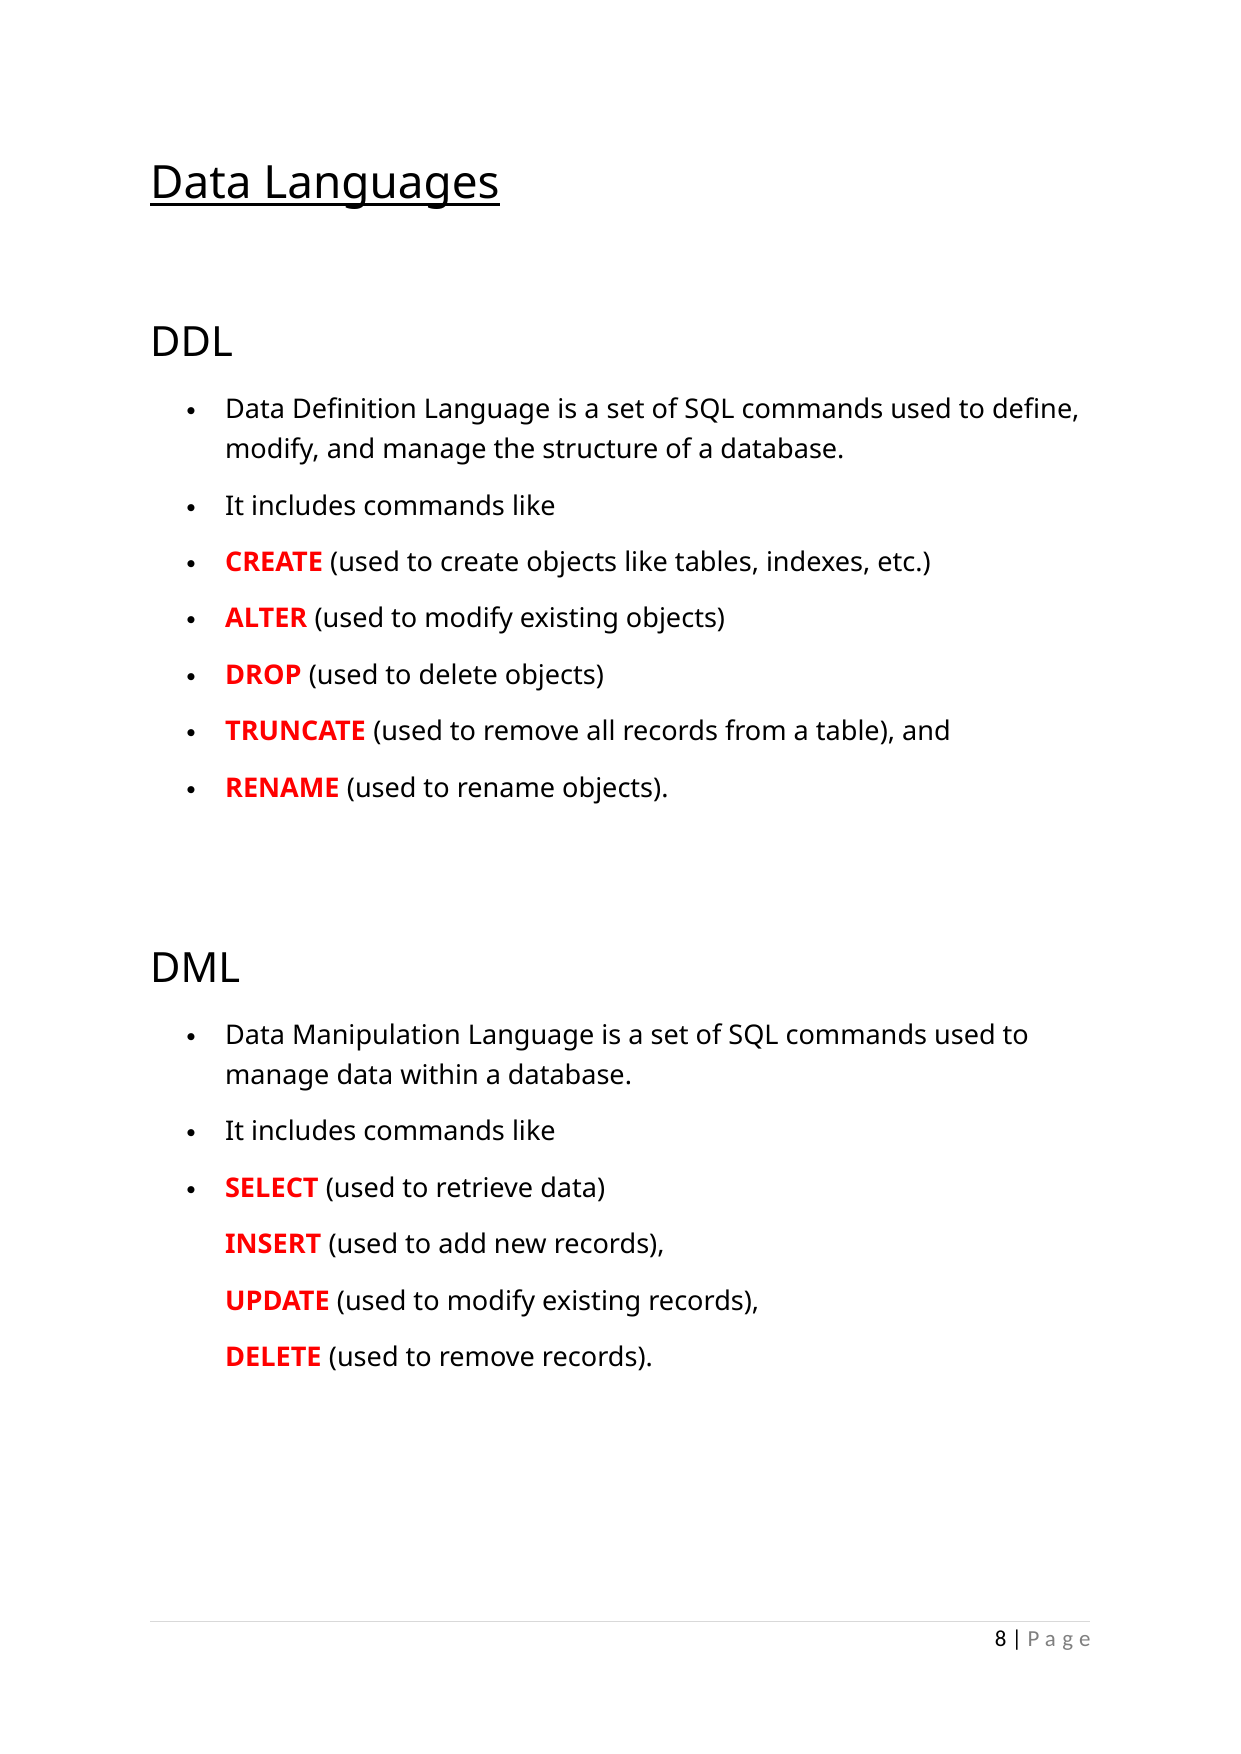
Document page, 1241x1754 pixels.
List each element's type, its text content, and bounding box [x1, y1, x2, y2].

list It includes commands like [187, 1112, 1090, 1149]
list Data Manipulation Language is a set of SQL commands used to manage data within a database. [187, 1016, 1090, 1092]
text DELETE (used to remove records). [225, 1338, 1090, 1374]
list SELECT (used to retrieve data) [187, 1168, 1090, 1205]
text DML [150, 938, 1090, 994]
list CREATE (used to create objects like tables, indexes, etc.) [187, 542, 1090, 579]
text DDL [150, 312, 1090, 369]
text UPDATE (used to modify existing records), [225, 1281, 1090, 1318]
text INSERT (used to add new records), [225, 1225, 1090, 1262]
list It includes commands like [187, 486, 1090, 523]
list TRUNCATE (used to remove all records from a table), and [187, 712, 1090, 749]
list Data Definition Language is a set of SQL commands used to define, modify, and manage the structure of a database. [187, 390, 1090, 466]
list DROP (used to delete objects) [187, 655, 1090, 692]
list RENAME (used to rename objects). [187, 768, 1090, 805]
text Data Languages [150, 150, 1090, 212]
list ALTER (used to modify existing objects) [187, 599, 1090, 636]
